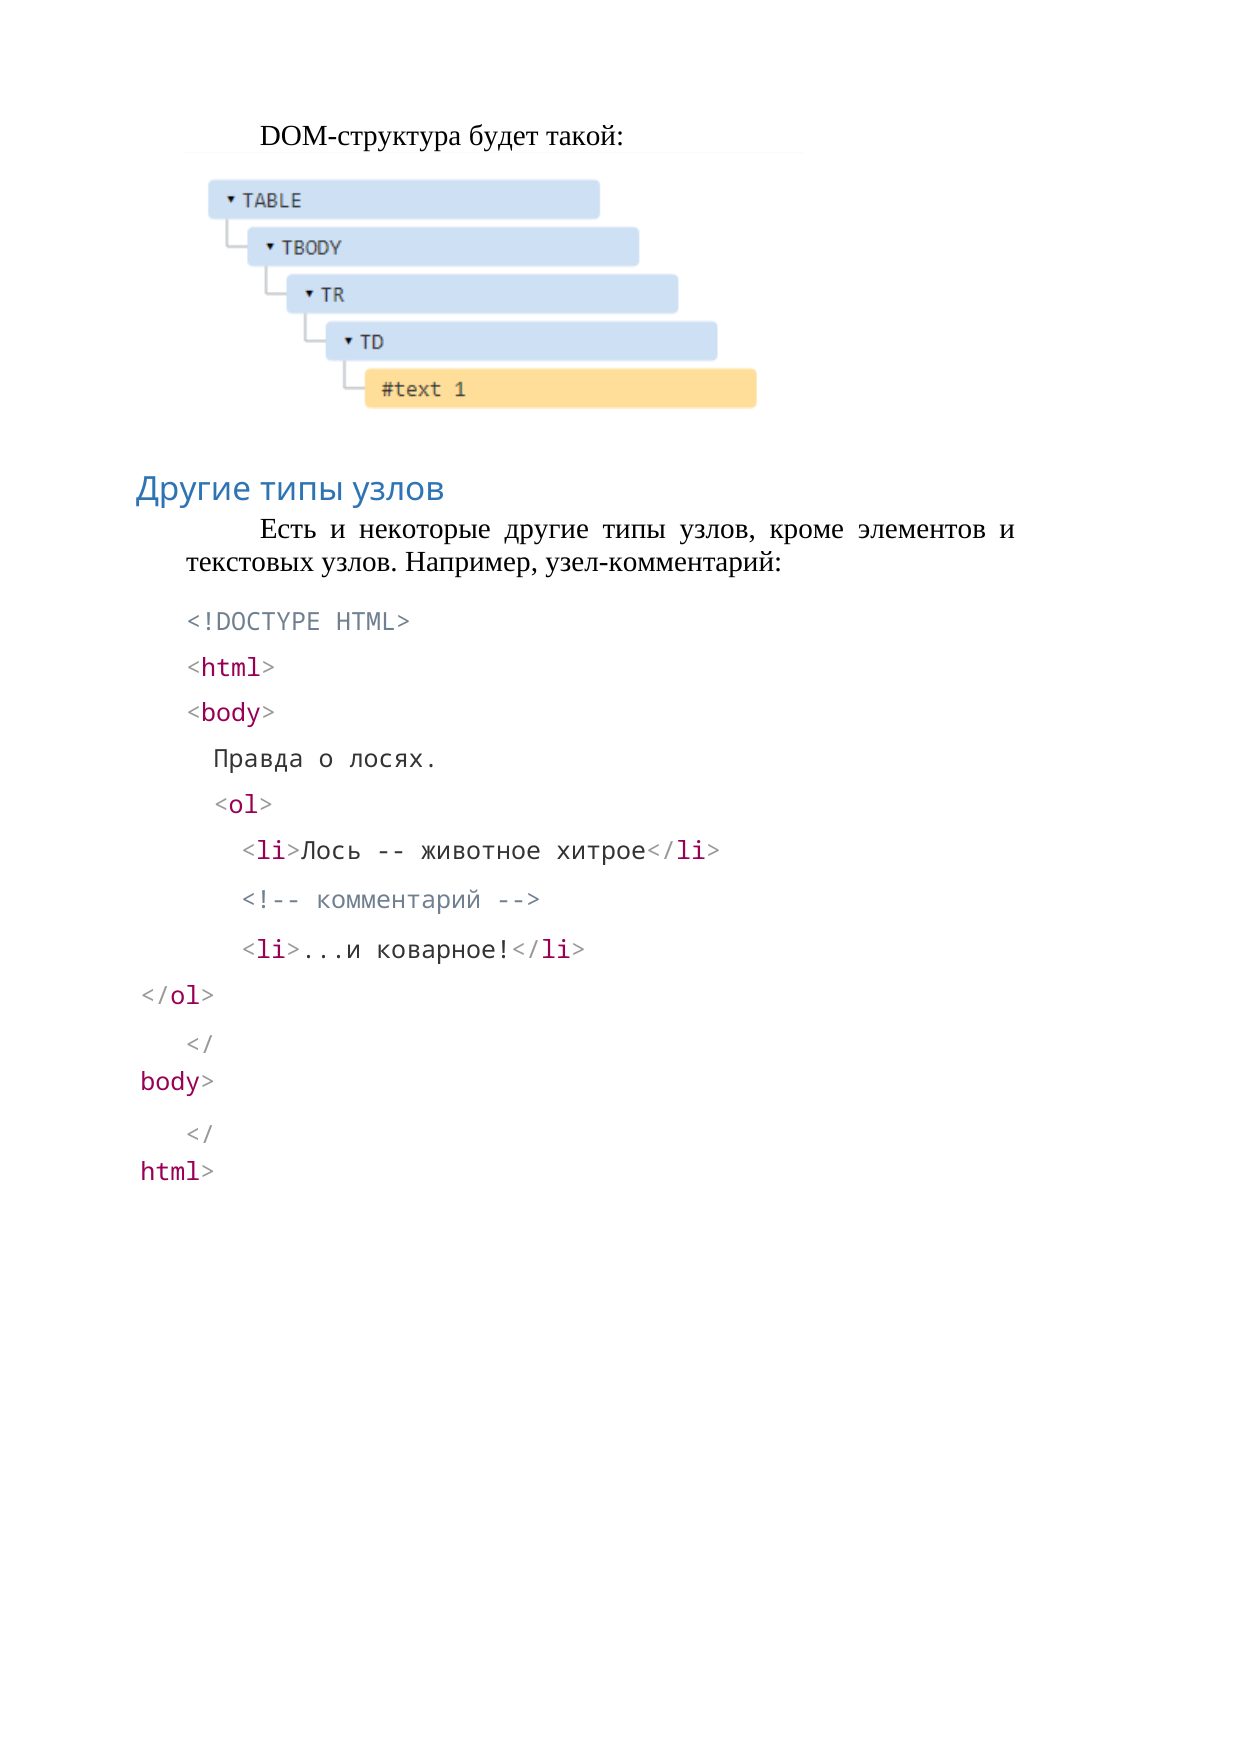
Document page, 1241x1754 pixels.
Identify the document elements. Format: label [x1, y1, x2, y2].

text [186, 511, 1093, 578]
picture [186, 152, 804, 409]
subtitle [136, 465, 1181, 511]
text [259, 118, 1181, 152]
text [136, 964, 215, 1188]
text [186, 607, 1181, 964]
